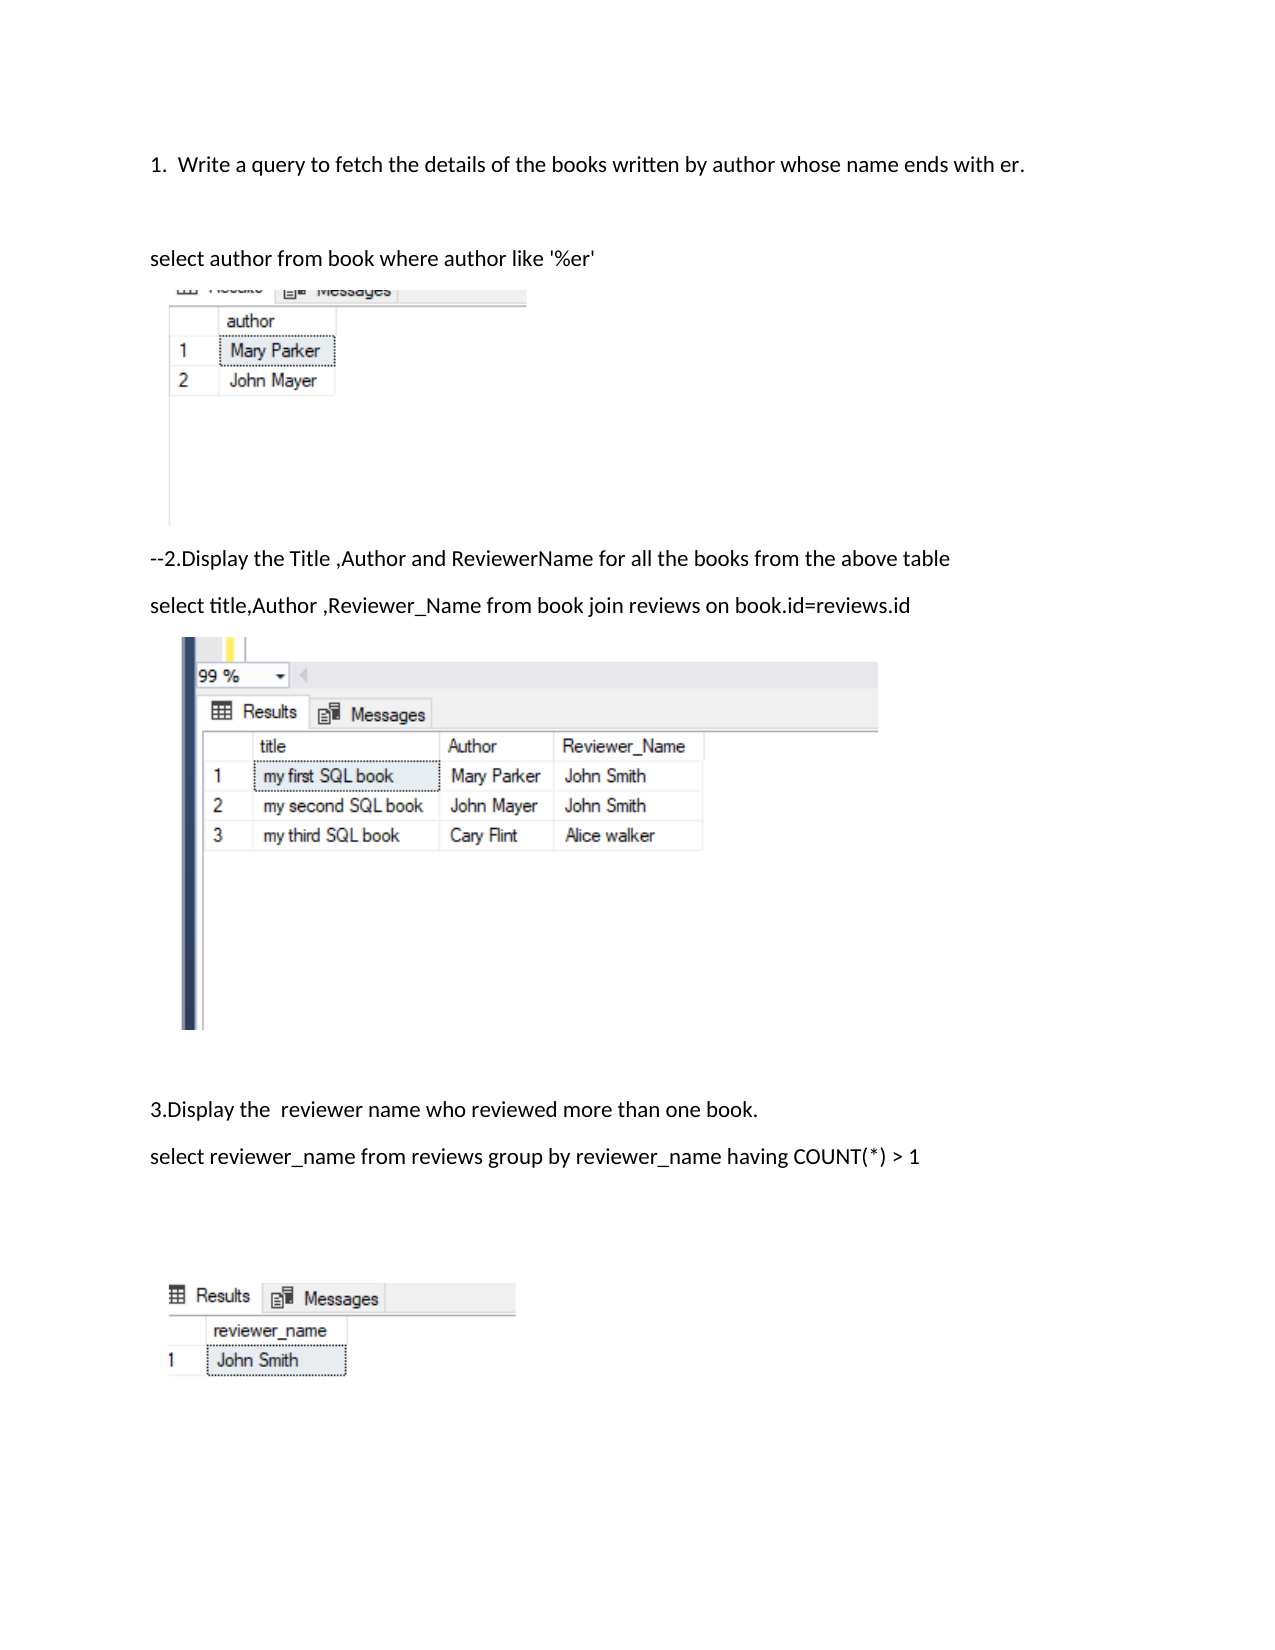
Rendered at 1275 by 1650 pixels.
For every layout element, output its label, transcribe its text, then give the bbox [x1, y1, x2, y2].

text select reviewer_name from reviews group by reviewer_name having COUNT(*) > 1 [150, 1142, 1125, 1170]
text select author from book where author like '%er' [150, 244, 1125, 272]
text 3.Display the reviewer name who reviewed more than one book. [150, 1096, 1125, 1123]
text 1. Write a query to fetch the details of the books written by author whose name ends with er. [150, 150, 1125, 178]
text --2.Display the Title ,Author and ReviewerName for all the books from the above table [150, 544, 1125, 572]
text select title,Author ,Reviewer_Name from book join reviews on book.id=reviews.id [150, 591, 1125, 619]
